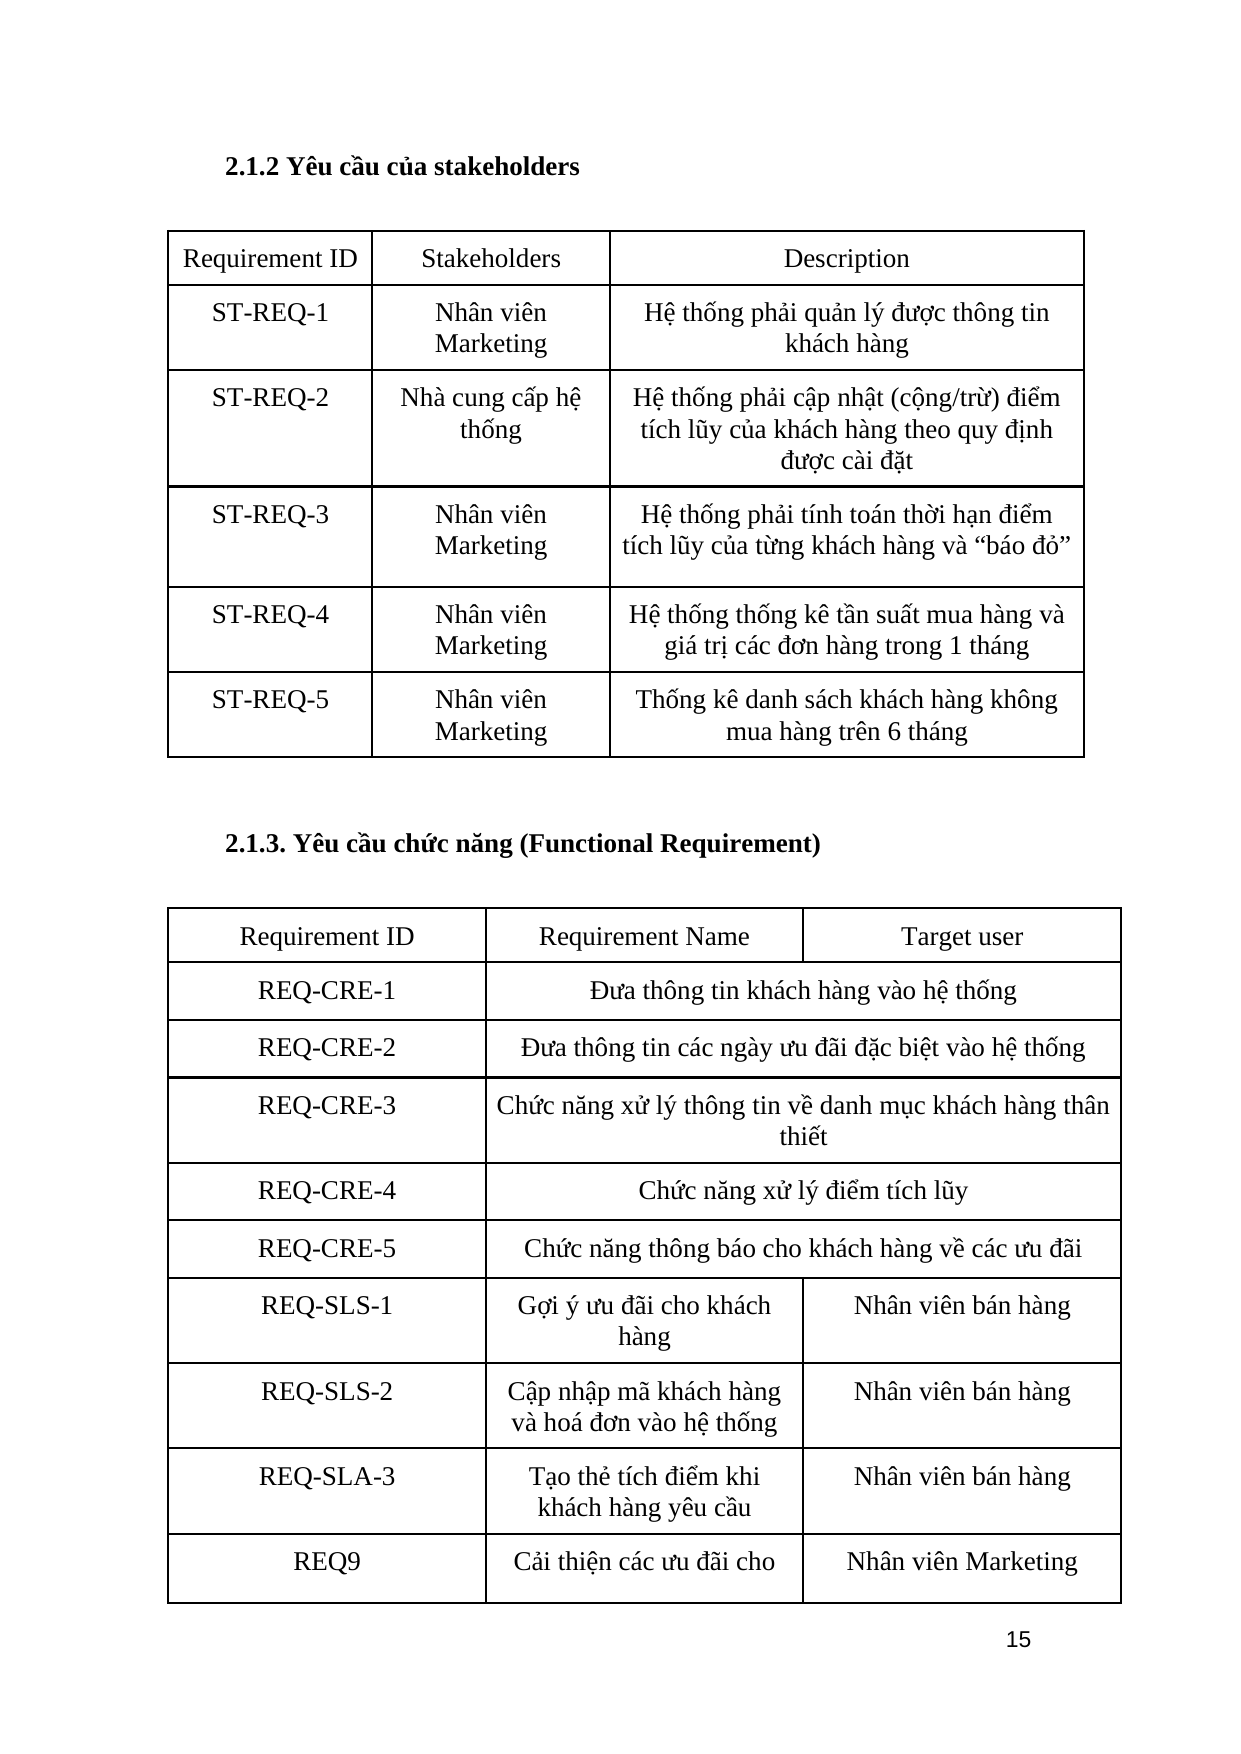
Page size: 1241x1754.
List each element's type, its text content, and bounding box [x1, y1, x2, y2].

table_cell REQ9 [169, 1535, 485, 1602]
table_cell Nhân viên Marketing [373, 488, 609, 586]
table_cell REQ-CRE-2 [169, 1021, 485, 1076]
table_cell Nhân viên Marketing [373, 588, 609, 671]
table_header Description [611, 232, 1083, 284]
table_cell Hệ thống phải quản lý được thông tin khách hàng [611, 286, 1083, 369]
table_cell Hệ thống phải cập nhật (cộng/trừ) điểm tích lũy của khách hàng theo quy định được cài đặt [611, 371, 1083, 485]
table_cell Hệ thống phải tính toán thời hạn điểm tích lũy của từng khách hàng và “báo đỏ” [611, 488, 1083, 586]
table_cell Chức năng xử lý thông tin về danh mục khách hàng thân thiết [487, 1079, 1120, 1162]
table_cell Cập nhập mã khách hàng và hoá đơn vào hệ thống [487, 1364, 802, 1447]
table_cell Chức năng xử lý điểm tích lũy [487, 1164, 1120, 1219]
table_cell REQ-SLS-2 [169, 1364, 485, 1447]
table_cell ST-REQ-1 [169, 286, 371, 369]
table_cell Hệ thống thống kê tần suất mua hàng và giá trị các đơn hàng trong 1 tháng [611, 588, 1083, 671]
table_cell REQ-CRE-3 [169, 1079, 485, 1162]
table_cell REQ-CRE-1 [169, 963, 485, 1019]
table_cell ST-REQ-5 [169, 673, 371, 756]
table_header Requirement Name [487, 909, 802, 961]
table_header Requirement ID [169, 909, 485, 961]
table_header Requirement ID [169, 232, 371, 284]
table_cell Thống kê danh sách khách hàng không mua hàng trên 6 tháng [611, 673, 1083, 756]
subtitle 2.1.2 Yêu cầu của stakeholders [225, 150, 1031, 181]
table_cell ST-REQ-4 [169, 588, 371, 671]
table_cell Nhân viên Marketing [373, 673, 609, 756]
table_cell Gợi ý ưu đãi cho khách hàng [487, 1279, 802, 1362]
table_cell Nhân viên bán hàng [804, 1364, 1120, 1447]
table_cell Nhân viên bán hàng [804, 1449, 1120, 1532]
table_cell Nhân viên Marketing [373, 286, 609, 369]
table_header Target user [804, 909, 1120, 961]
table_cell Đưa thông tin khách hàng vào hệ thống [487, 963, 1120, 1019]
table_cell REQ-CRE-4 [169, 1164, 485, 1219]
table_cell REQ-SLS-1 [169, 1279, 485, 1362]
table_cell Tạo thẻ tích điểm khi khách hàng yêu cầu [487, 1449, 802, 1532]
table_cell REQ-CRE-5 [169, 1221, 485, 1277]
table_cell REQ-SLA-3 [169, 1449, 485, 1532]
table_cell Chức năng thông báo cho khách hàng về các ưu đãi [487, 1221, 1120, 1277]
table_cell ST-REQ-3 [169, 488, 371, 586]
table_cell Nhân viên Marketing [804, 1535, 1120, 1602]
table_cell Nhân viên bán hàng [804, 1279, 1120, 1362]
table_cell ST-REQ-2 [169, 371, 371, 485]
table_cell Đưa thông tin các ngày ưu đãi đặc biệt vào hệ thống [487, 1021, 1120, 1076]
subtitle 2.1.3. Yêu cầu chức năng (Functional Requirement) [225, 827, 1031, 858]
table_header Stakeholders [373, 232, 609, 284]
table_cell Nhà cung cấp hệ thống [373, 371, 609, 485]
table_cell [487, 1535, 802, 1602]
